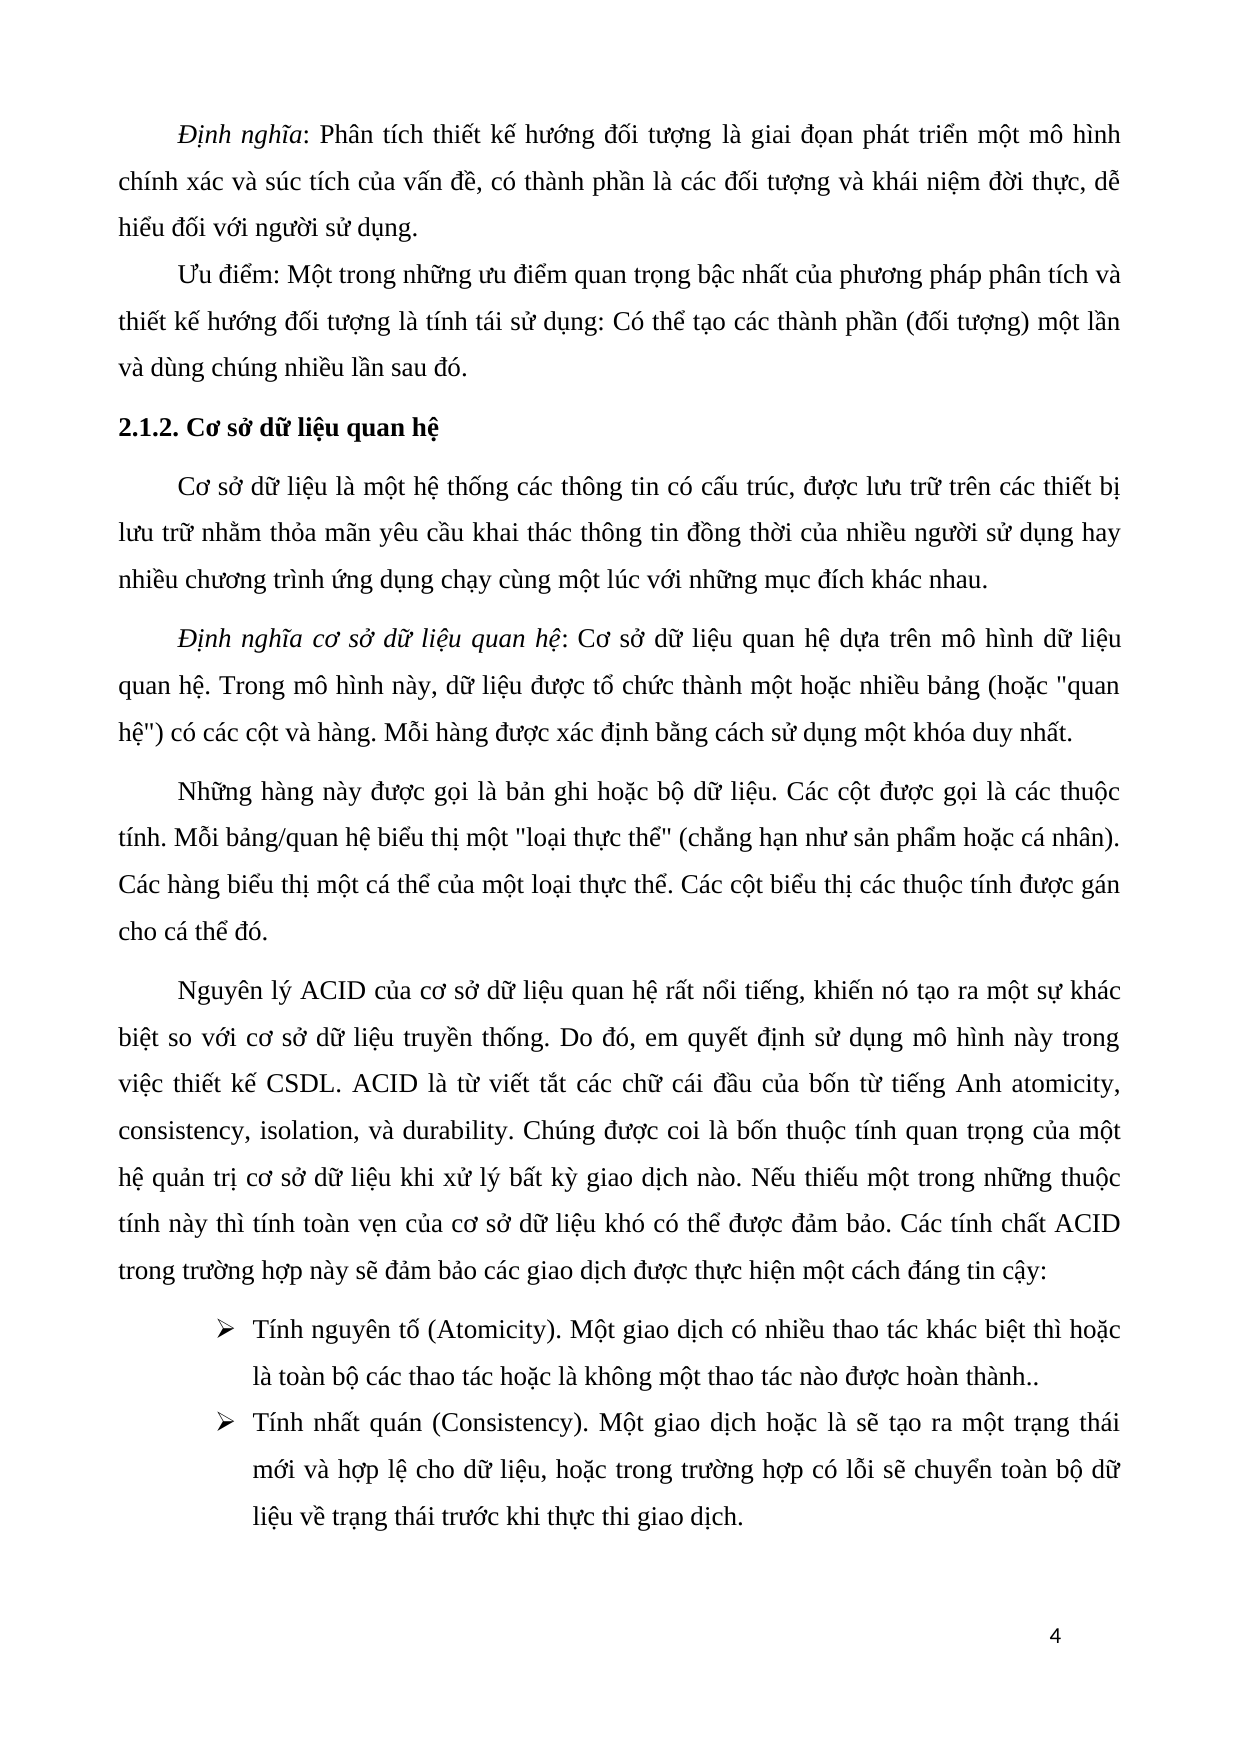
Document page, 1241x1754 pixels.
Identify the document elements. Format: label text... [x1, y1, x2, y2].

list Ưu điểm: Một trong những ưu điểm quan trọng bậc nhất của phương pháp phân tích và thiết kế hướng đối tượng là tính tái sử dụng: Có thể tạo các thành phần (đối tượng) một lần và dùng chúng nhiều lần sau đó. [118, 336, 1122, 383]
list Ưu điểm: Một trong những ưu điểm quan trọng bậc nhất của phương pháp phân tích và thiết kế hướng đối tượng là tính tái sử dụng: Có thể tạo các thành phần (đối tượng) một lần và dùng chúng nhiều lần sau đó. [118, 258, 1122, 305]
list Định nghĩa: Phân tích thiết kế hướng đối tượng là giai đọan phát triển một mô hình chính xác và súc tích của vấn đề, có thành phần là các đối tượng và khái niệm đời thực, dễ hiểu đối với người sử dụng. [118, 196, 1122, 243]
subtitle 2.1.2. Cơ sở dữ liệu quan hệ [118, 411, 1122, 442]
list Định nghĩa: Phân tích thiết kế hướng đối tượng là giai đọan phát triển một mô hình chính xác và súc tích của vấn đề, có thành phần là các đối tượng và khái niệm đời thực, dễ hiểu đối với người sử dụng. [118, 118, 1122, 165]
list Cơ sở dữ liệu là một hệ thống các thông tin có cấu trúc, được lưu trữ trên các thiết bị lưu trữ nhằm thỏa mãn yêu cầu khai thác thông tin đồng thời của nhiều người sử dụng hay nhiều chương trình ứng dụng chạy cùng một lúc với những mục đích khác nhau. [118, 470, 1122, 594]
text Định nghĩa cơ sở dữ liệu quan hệ: Cơ sở dữ liệu quan hệ dựa trên mô hình dữ liệu quan hệ. Trong mô hình này, dữ liệu được tổ chức thành một hoặc nhiều bảng (hoặc "quan hệ") có các cột và hàng. Mỗi hàng được xác định bằng cách sử dụng một khóa duy nhất. [118, 622, 1122, 747]
text Những hàng này được gọi là bản ghi hoặc bộ dữ liệu. Các cột được gọi là các thuộc tính. Mỗi bảng/quan hệ biểu thị một "loại thực thể" (chẳng hạn như sản phẩm hoặc cá nhân). Các hàng biểu thị một cá thể của một loại thực thể. Các cột biểu thị các thuộc tính được gán cho cá thể đó. [118, 775, 1122, 946]
